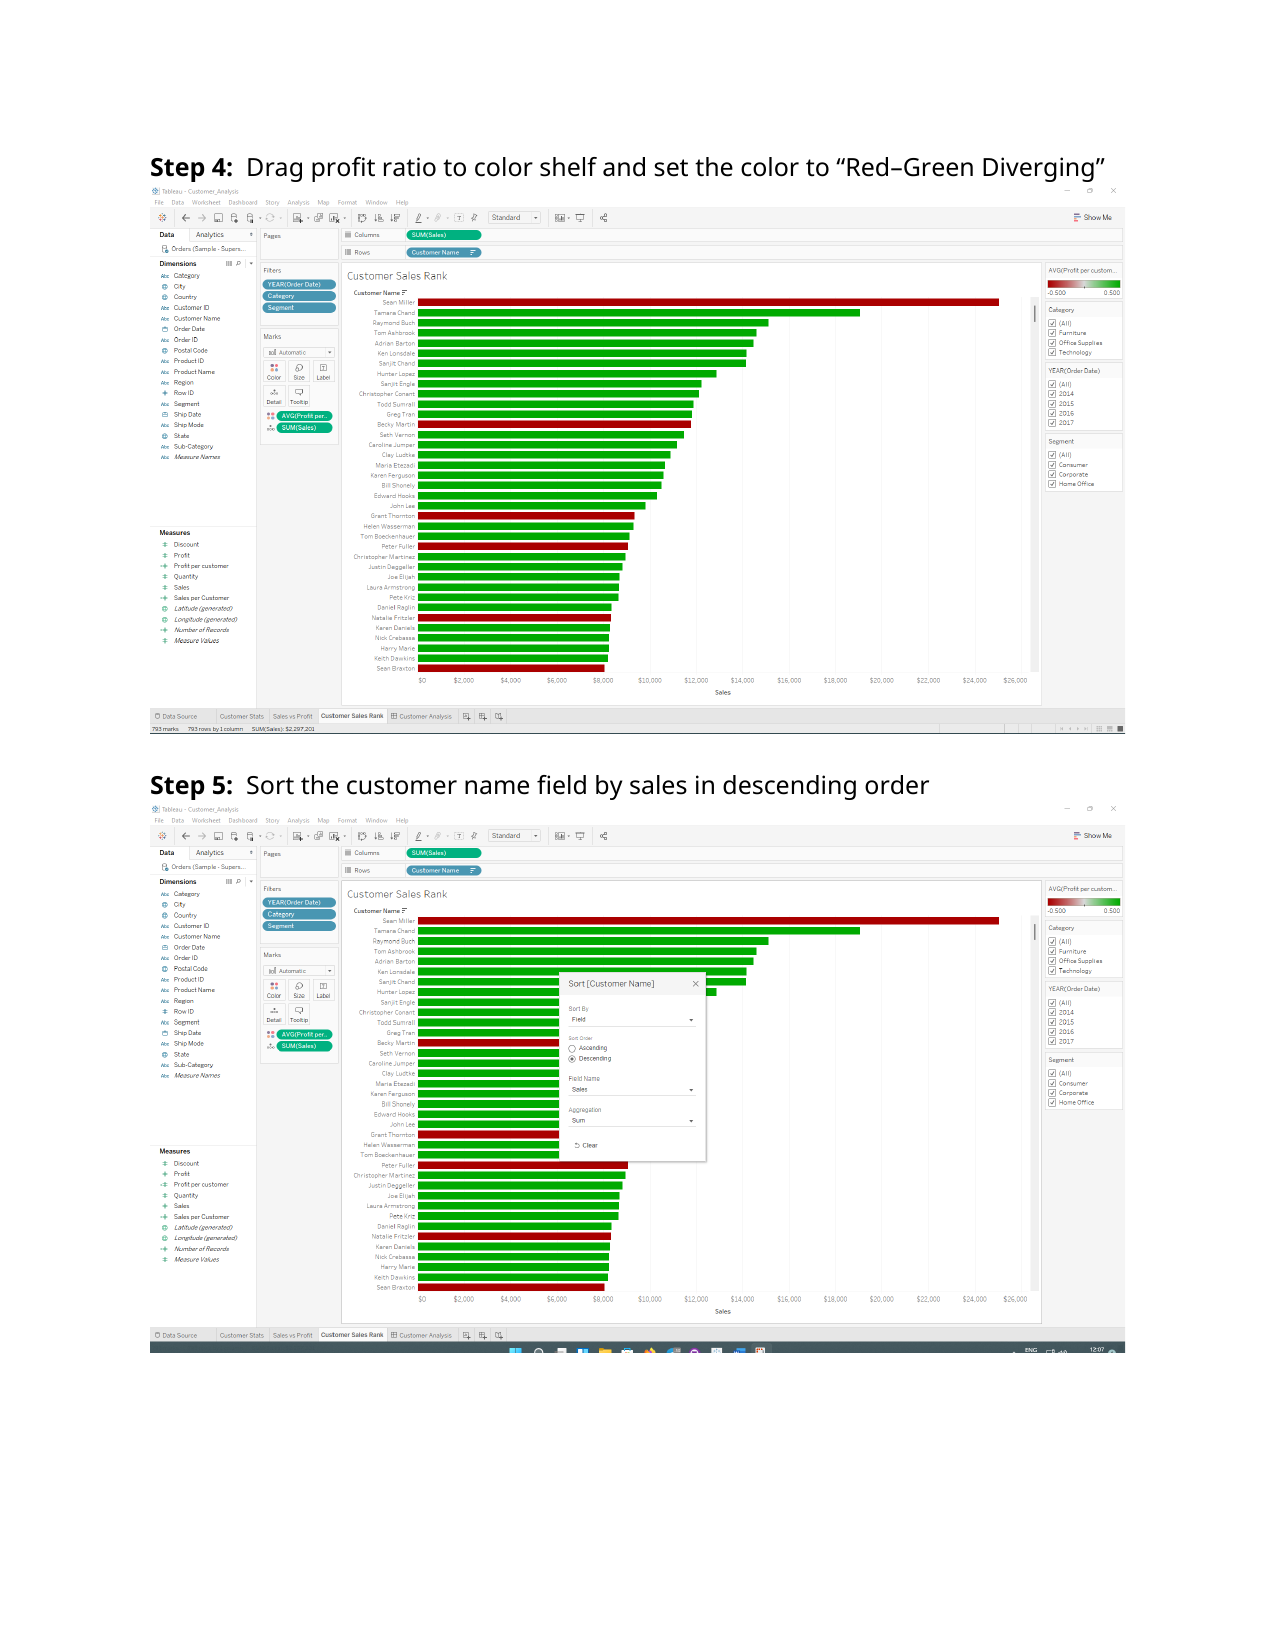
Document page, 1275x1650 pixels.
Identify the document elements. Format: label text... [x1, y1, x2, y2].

text Step 4: Drag profit ratio to color shelf and set the color to “Red–Green Diverging” [150, 150, 1125, 185]
text Step 5: Sort the customer name field by sales in descending order [150, 768, 1125, 802]
picture [150, 803, 1125, 1353]
picture [150, 185, 1125, 734]
